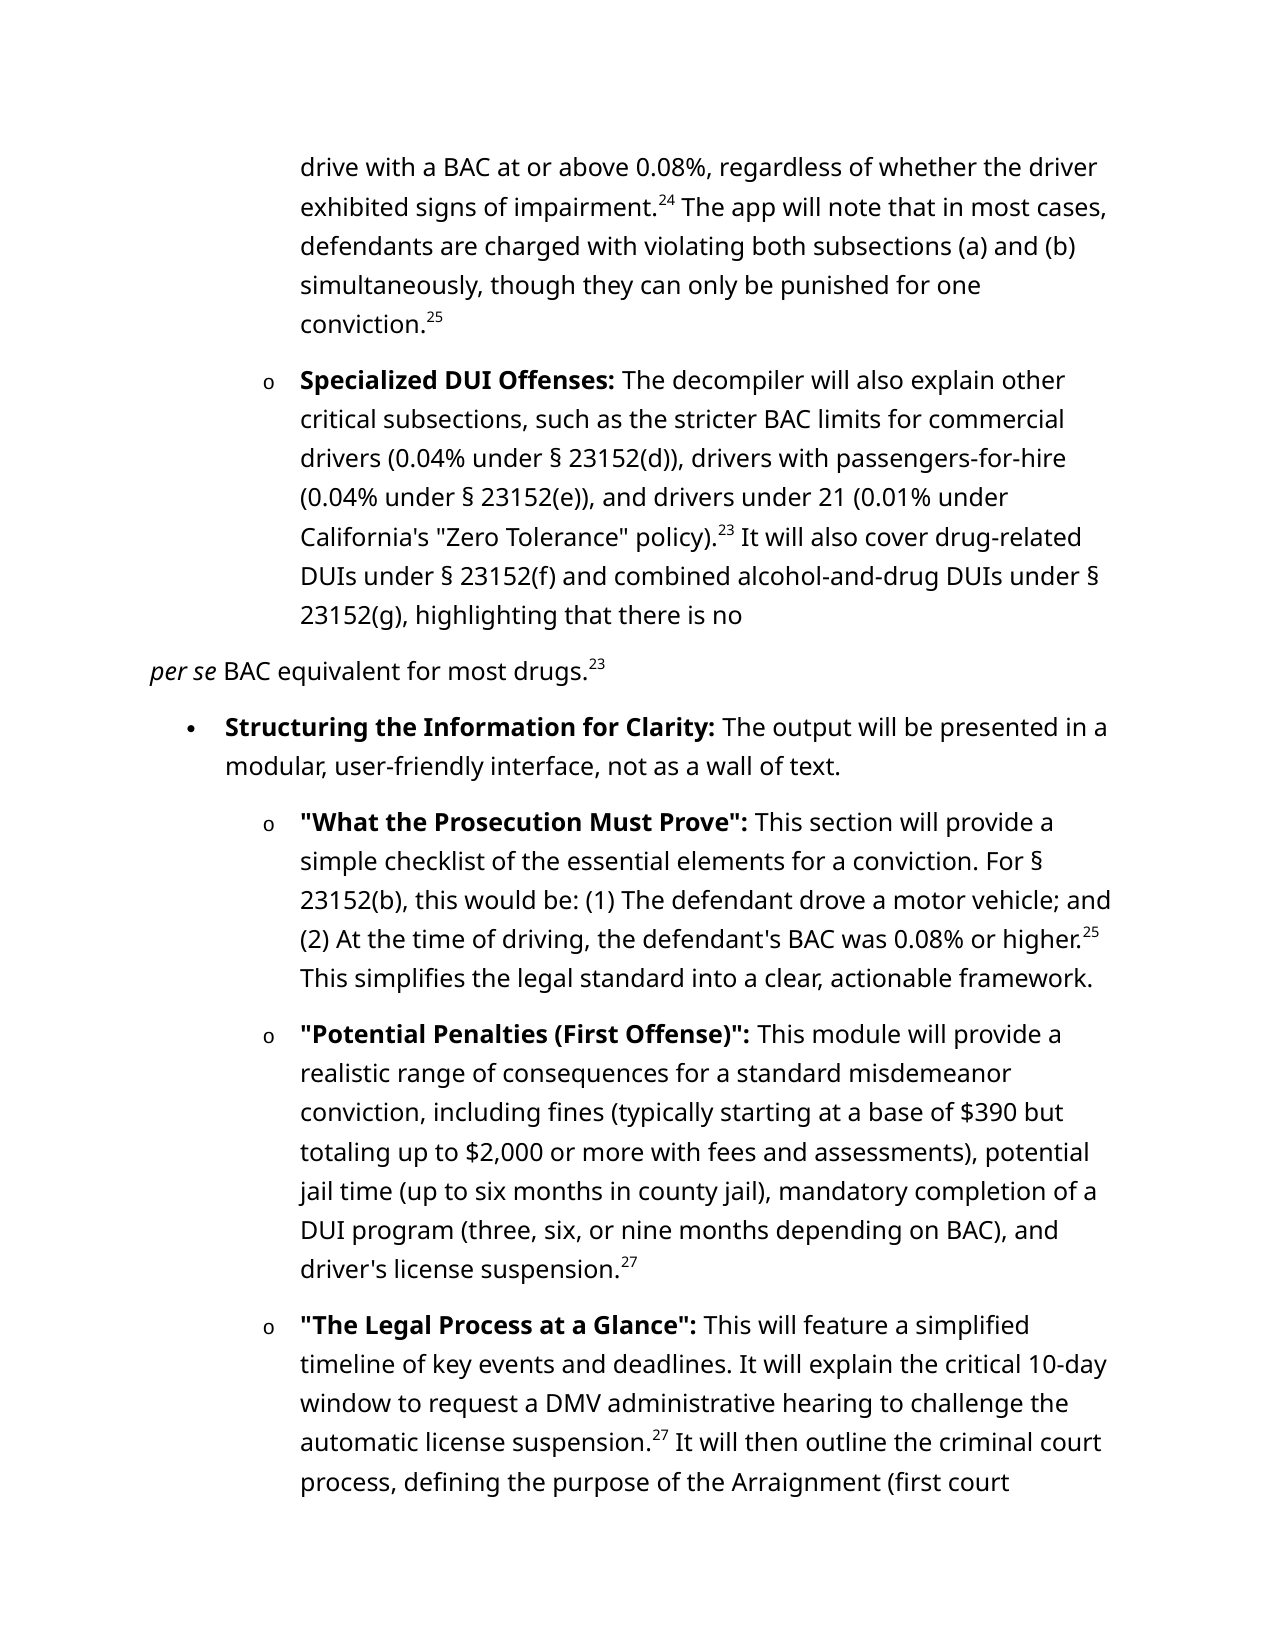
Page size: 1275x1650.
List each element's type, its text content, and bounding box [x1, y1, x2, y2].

list "Potential Penalties (First Offense)": This module will provide a realistic range of consequences for a standard misdemeanor conviction, including fines (typically starting at a base of $390 but totaling up to $2,000 or more with fees and assessments), potential jail time (up to six months in county jail), mandatory completion of a DUI program (three, six, or nine months depending on BAC), and driver's license suspension.27 [262, 1017, 1125, 1286]
list "What the Prosecution Must Prove": This section will provide a simple checklist of the essential elements for a conviction. For § 23152(b), this would be: (1) The defendant drove a motor vehicle; and (2) At the time of driving, the defendant's BAC was 0.08% or higher.25 This simplifies the legal standard into a clear, actionable framework. [262, 804, 1125, 995]
list Structuring the Information for Clarity: The output will be presented in a modular, user-friendly interface, not as a wall of text. [187, 709, 1125, 782]
list Specialized DUI Offenses: The decompiler will also explain other critical subsections, such as the stricter BAC limits for commercial drivers (0.04% under § 23152(d)), drivers with passengers-for-hire (0.04% under § 23152(e)), and drivers under 21 (0.01% under California's "Zero Tolerance" policy).23 It will also cover drug-related DUIs under § 23152(f) and combined alcohol-and-drug DUIs under § 23152(g), highlighting that there is no [262, 362, 1125, 632]
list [262, 150, 1125, 341]
text per se BAC equivalent for most drugs.23 [150, 653, 1125, 687]
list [262, 1307, 1125, 1498]
